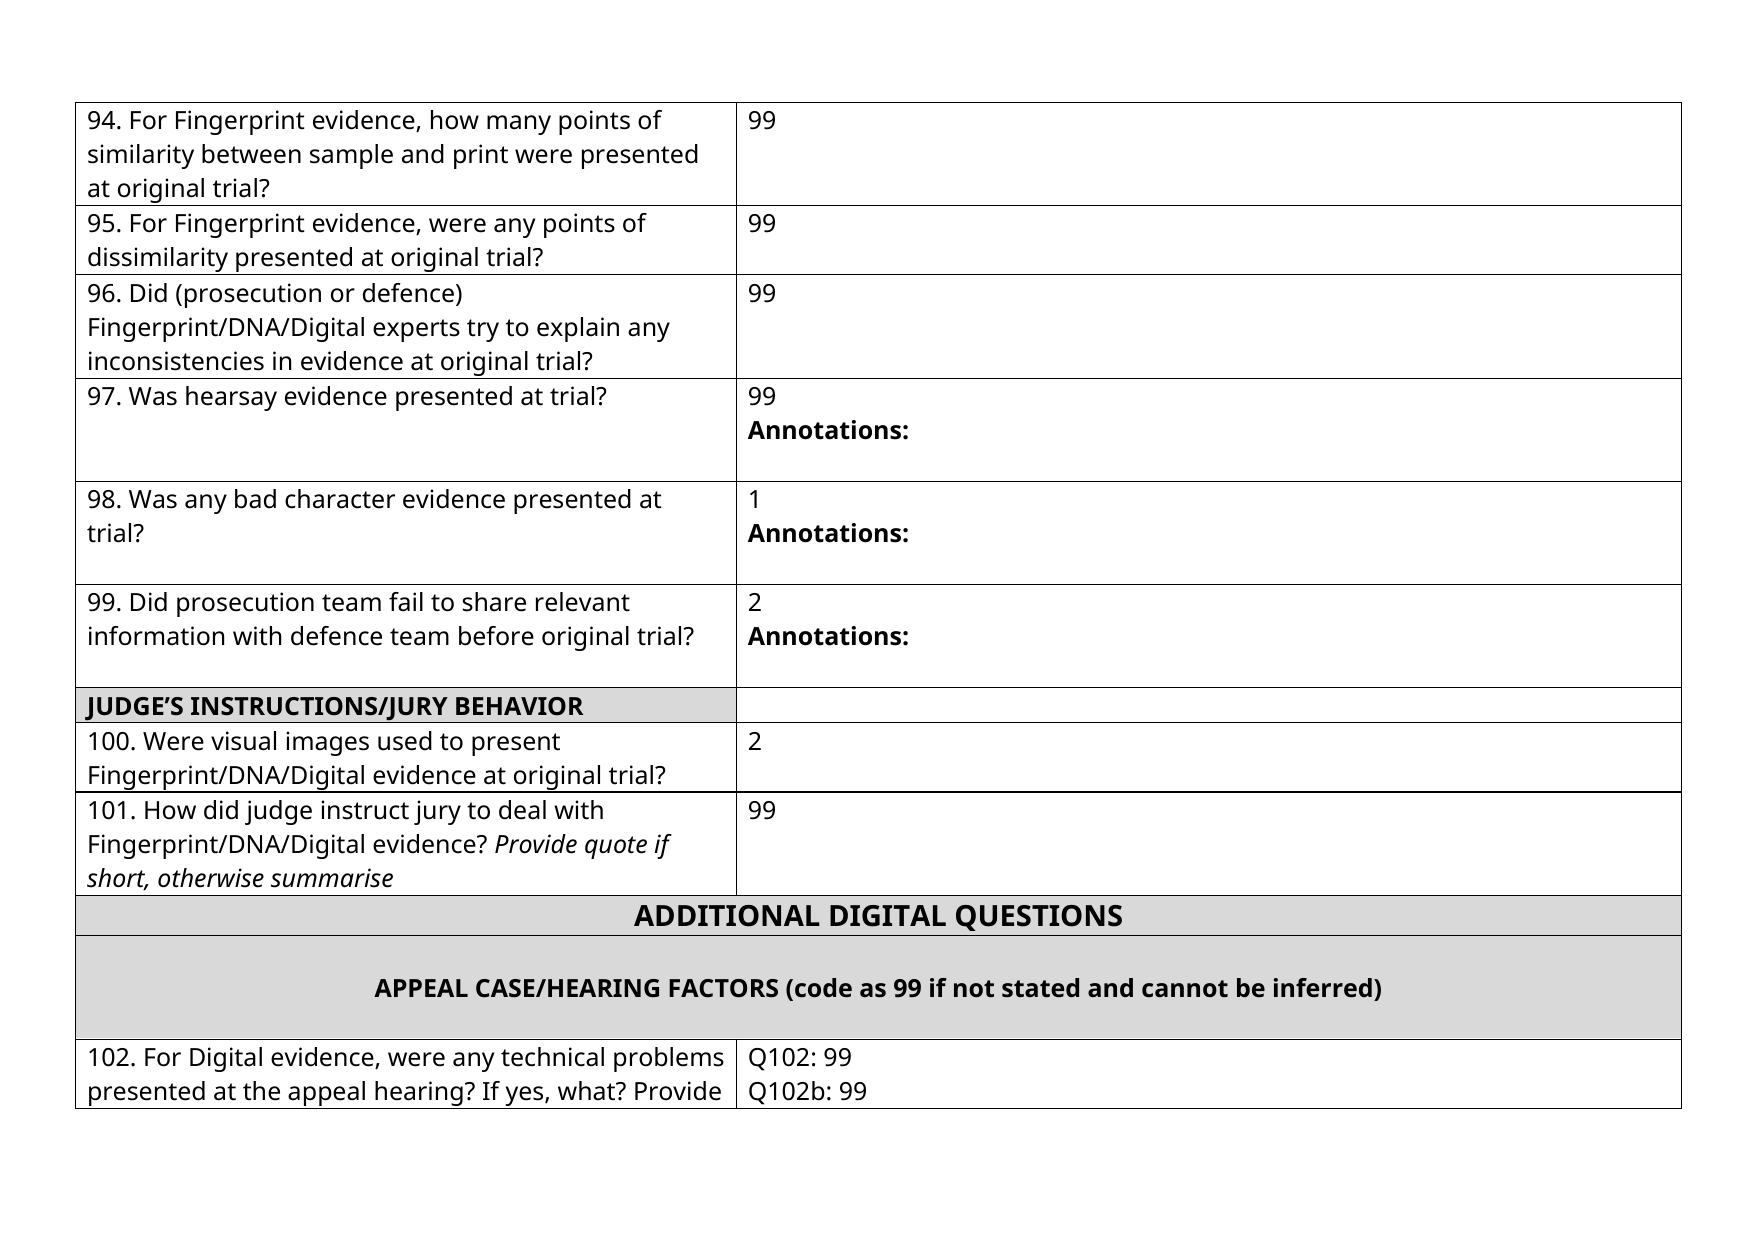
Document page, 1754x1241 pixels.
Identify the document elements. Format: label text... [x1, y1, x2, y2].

table_cell 99. Did prosecution team fail to share relevant information with defence team before original trial? [76, 585, 736, 687]
table_cell ADDITIONAL DIGITAL QUESTIONS [76, 896, 1681, 935]
table_cell 98. Was any bad character evidence presented at trial? [76, 482, 736, 584]
table_cell 101. How did judge instruct jury to deal with Fingerprint/DNA/Digital evidence? Provide quote if short, otherwise summarise [76, 793, 736, 894]
table_cell 99 [737, 275, 1681, 377]
table_cell 97. Was hearsay evidence presented at trial? [76, 379, 736, 481]
table_cell 95. For Fingerprint evidence, were any points of dissimilarity presented at original trial? [76, 206, 736, 274]
table_cell 99 Annotations: [737, 379, 1681, 481]
table_cell APPEAL CASE/HEARING FACTORS (code as 99 if not stated and cannot be inferred) [76, 936, 1681, 1038]
table_cell 1 Annotations: [737, 482, 1681, 584]
table_cell 100. Were visual images used to present Fingerprint/DNA/Digital evidence at original trial? [76, 723, 736, 791]
table_cell JUDGE’S INSTRUCTIONS/JURY BEHAVIOR [76, 688, 736, 722]
table_cell Q102: 99 Q102b: 99 [737, 1040, 1681, 1108]
table_cell 96. Did (prosecution or defence) Fingerprint/DNA/Digital experts try to explain any inconsistencies in evidence at original trial? [76, 275, 736, 377]
table_cell 99 [737, 103, 1681, 205]
table_cell 99 [737, 206, 1681, 274]
table_cell [737, 688, 1681, 722]
table_cell 99 [737, 793, 1681, 894]
table_cell 2 [737, 723, 1681, 791]
table_cell 94. For Fingerprint evidence, how many points of similarity between sample and print were presented at original trial? [76, 103, 736, 205]
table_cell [76, 1040, 736, 1108]
table_cell 2 Annotations: [737, 585, 1681, 687]
